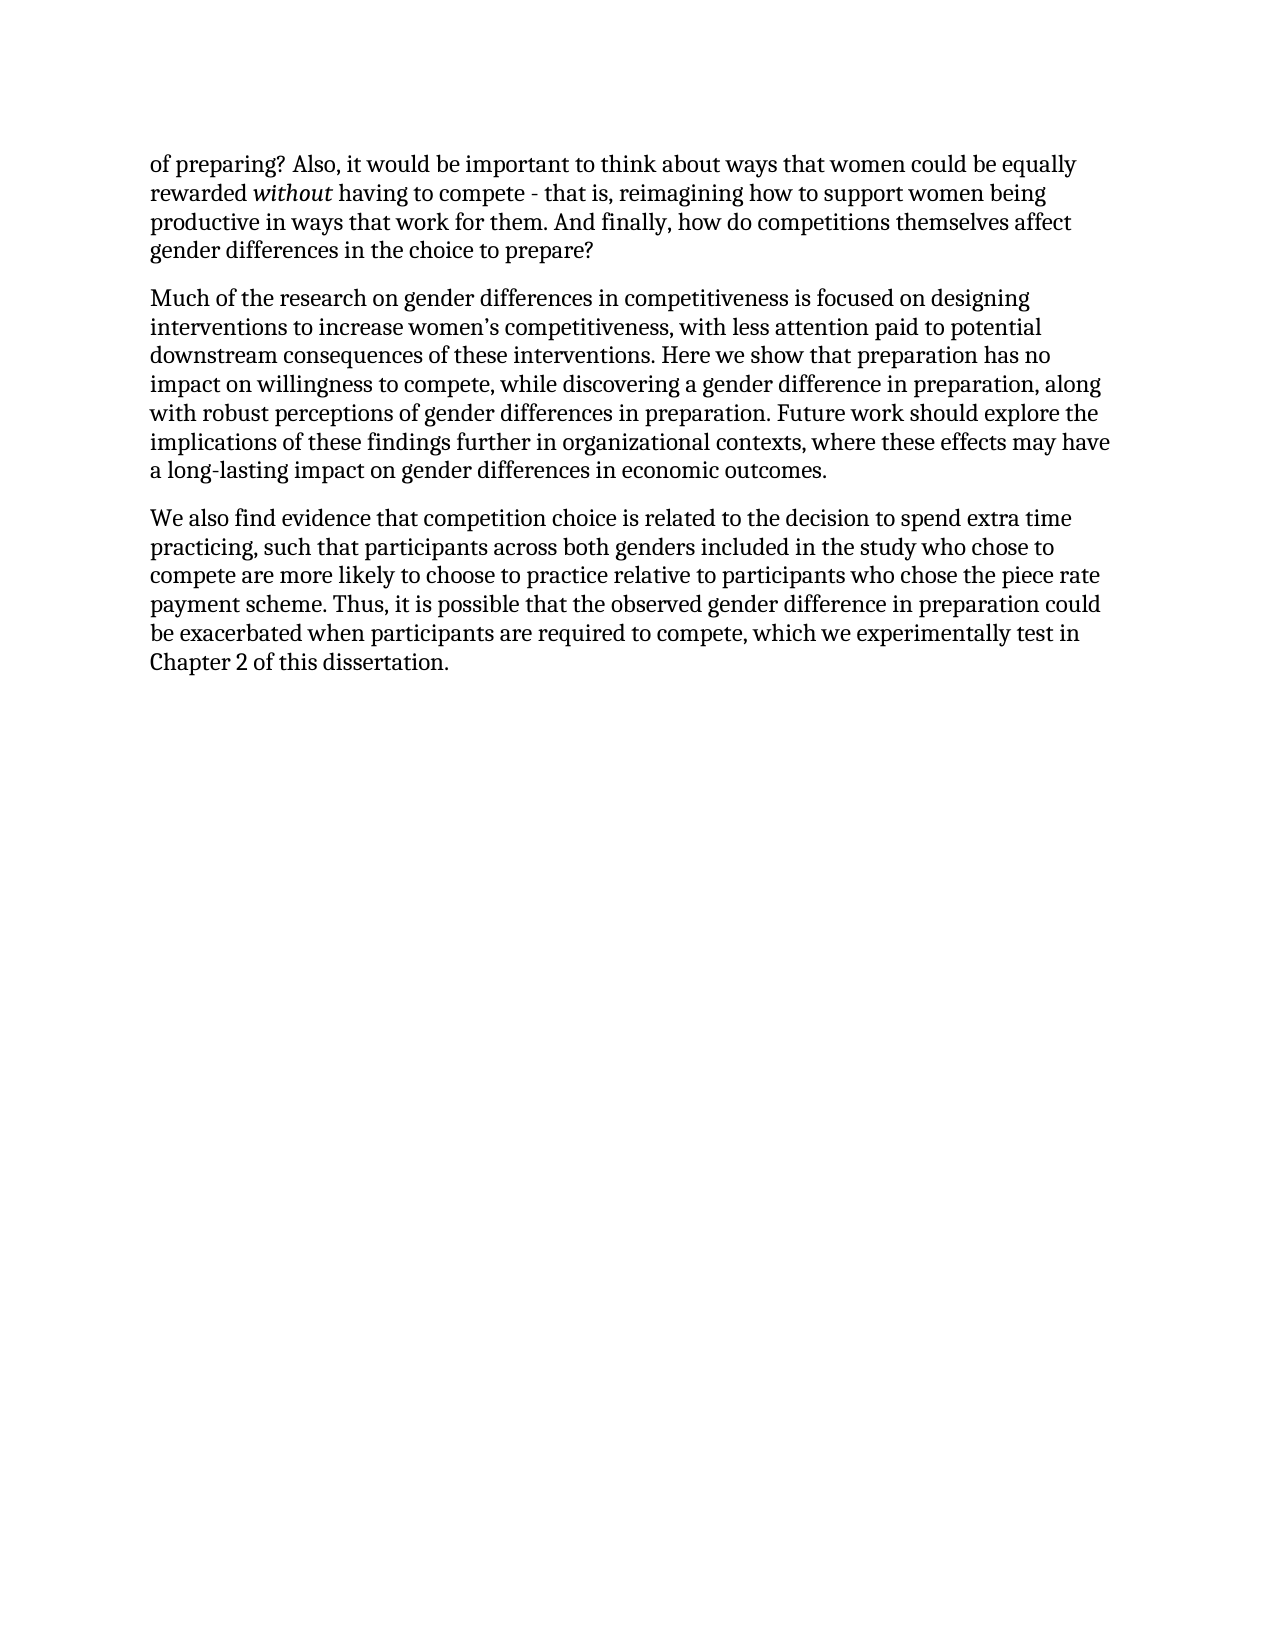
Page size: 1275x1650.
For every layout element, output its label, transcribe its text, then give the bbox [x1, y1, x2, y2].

text We also find evidence that competition choice is related to the decision to spend extra time practicing, such that participants across both genders included in the study who chose to compete are more likely to choose to practice relative to participants who chose the piece rate payment scheme. Thus, it is possible that the observed gender difference in preparation could be exacerbated when participants are required to compete, which we experimentally test in Chapter 2 of this dissertation. [150, 504, 1125, 676]
text Much of the research on gender differences in competitiveness is focused on designing interventions to increase women’s competitiveness, with less attention paid to potential downstream consequences of these interventions. Here we show that preparation has no impact on willingness to compete, while discovering a gender difference in preparation, along with robust perceptions of gender differences in preparation. Future work should explore the implications of these findings further in organizational contexts, where these effects may have a long-lasting impact on gender differences in economic outcomes. [150, 284, 1125, 485]
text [150, 150, 1125, 265]
